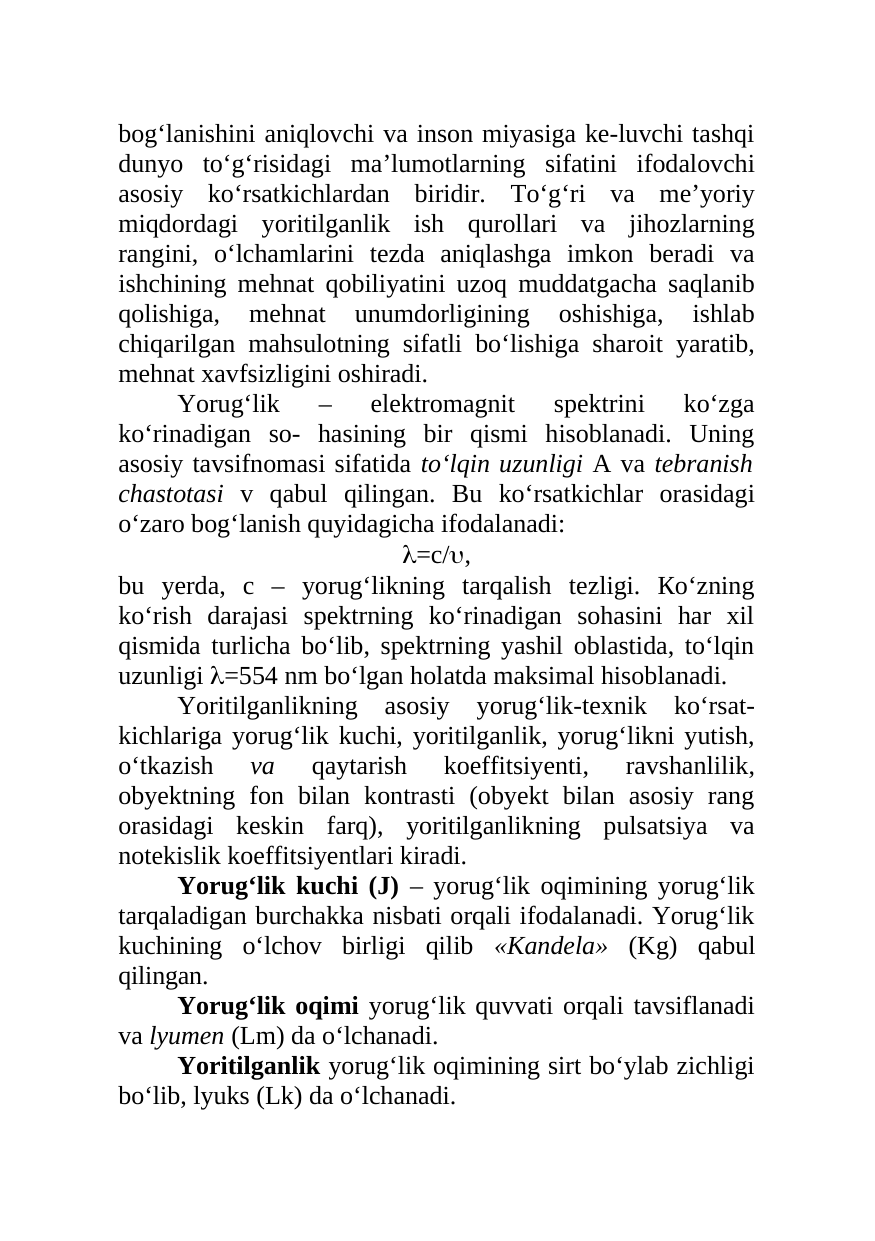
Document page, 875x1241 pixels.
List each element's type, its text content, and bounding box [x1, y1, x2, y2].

text Yorug‘lik kuchi (J) – yorug‘lik oqimining yorug‘lik tarqaladigan burchakka nisbati orqali ifodalanadi. Yorug‘lik kuchining o‘lchov birligi qilib «Kandela» (Kg) qabul qilingan. [118, 870, 755, 990]
text Yorug‘lik – elektromagnit spektrini ko‘zga ko‘rinadigan so- hasining bir qismi hisoblanadi. Uning asosiy tavsifnomasi sifatida to‘lqin uzunligi А va tebranish chastotasi v qabul qilingan. Bu ko‘rsatkichlar orasidagi o‘zaro bog‘lanish quyidagicha ifodalanadi: [118, 388, 755, 538]
text =с/, [117, 538, 756, 570]
text bog‘lanishini aniqlovchi va inson miyasiga ke-luvchi tashqi dunyo to‘g‘risidagi ma’lumotlarning sifatini ifodalovchi asosiy ko‘rsatkichlardan biridir. Тo‘g‘ri va me’yoriy miqdordagi yoritilganlik ish qurollari va jihozlarning rangini, o‘lchamlarini tezda aniqlashga imkon beradi va ishchining mehnat qobiliyatini uzoq muddatgacha saqlanib qolishigа, mehnat unumdorligining oshishiga, ishlab chiqarilgan mahsulotning sifatli bo‘lishiga sharoit yaratib, mehnat xavfsizligini oshiradi. [118, 118, 756, 388]
text Yoritilganlik yorug‘lik oqimining sirt bo‘ylab zichligi bo‘lib, lyuks (Lk) da o‘lchanadi. [118, 1050, 755, 1110]
text Yoritilganlikning asosiy yorug‘lik-texnik ko‘rsat- kichlariga yorug‘lik kuchi, yoritilganlik, yorug‘likni yutish, o‘tkazish va qaytarish koeffitsiyenti, ravshanlilik, оbyektning fon bilan kontrasti (оbyekt bilan asosiy rang orasidagi keskin farq), yoritilganlikning pulsatsiya va notekislik koeffitsiyentlari kiradi. [118, 690, 756, 870]
text bu yerda, с – yorug‘likning tarqalish tezligi. Кo‘zning ko‘rish darajasi spektrning ko‘rinadigan sohasini har xil qismida turlicha bo‘lib, spektrning yashil oblastida, to‘lqin uzunligi =554 nm bo‘lgan holatda maksimal hisoblanadi. [118, 570, 755, 690]
text Yorug‘lik oqimi yorug‘lik quvvati orqali tavsiflanadi va lуитеп (Lm) da o‘lchanadi. [118, 990, 755, 1050]
